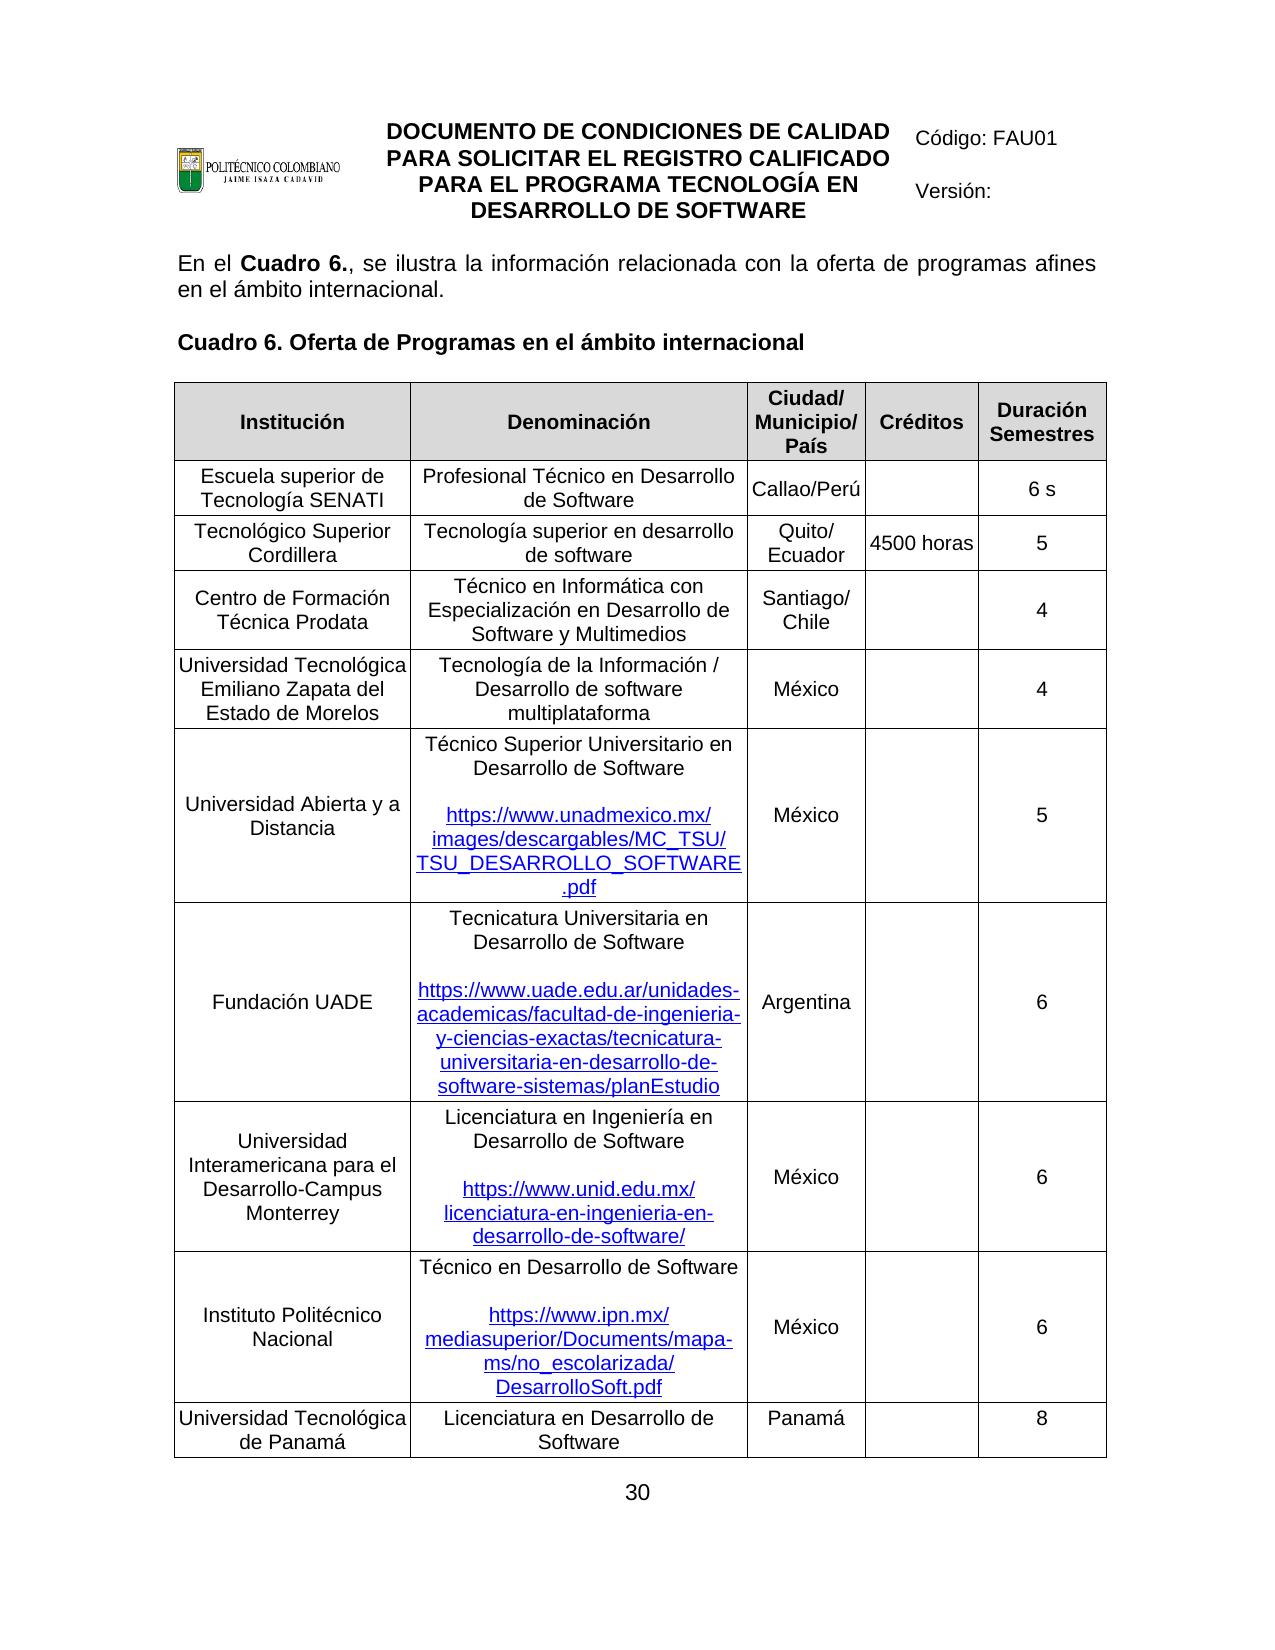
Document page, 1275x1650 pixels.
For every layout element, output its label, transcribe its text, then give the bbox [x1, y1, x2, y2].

table_cell Tecnología superior en desarrollo de software [411, 516, 747, 570]
table_cell México [748, 1102, 865, 1251]
table_cell 5 [979, 729, 1106, 902]
table_cell 4 [979, 571, 1106, 649]
table_cell Tecnicatura Universitaria en Desarrollo de Software https://www.uade.edu.ar/unidades-academicas/facultad-de-ingenieria-y-ciencias-exactas/tecnicatura-universitaria-en-desarrollo-de-software-sistemas/planEstudio [411, 903, 747, 1101]
table_cell [866, 571, 978, 649]
table_cell [866, 1102, 978, 1251]
table_cell Universidad Abierta y a Distancia [175, 729, 410, 902]
table_cell Profesional Técnico en Desarrollo de Software [411, 461, 747, 515]
text Cuadro 6. Oferta de Programas en el ámbito internacional [177, 329, 1098, 355]
table_cell Panamá [748, 1403, 865, 1457]
table_cell 6 [979, 1252, 1106, 1402]
table_cell México [748, 650, 865, 727]
table_cell Universidad Tecnológica Emiliano Zapata del Estado de Morelos [175, 650, 410, 727]
picture [177, 148, 340, 193]
table_cell [866, 650, 978, 727]
table_cell México [748, 1252, 865, 1402]
table_cell México [748, 729, 865, 902]
table_header Créditos [866, 383, 978, 460]
table_cell 8 [979, 1403, 1106, 1457]
table_header Ciudad/ Municipio/País [748, 383, 865, 460]
table_cell 6 [979, 1102, 1106, 1251]
table_cell [866, 903, 978, 1101]
table_cell [866, 1403, 978, 1457]
table_cell Fundación UADE [175, 903, 410, 1101]
table_cell Tecnológico Superior Cordillera [175, 516, 410, 570]
table_cell Técnico en Informática con Especialización en Desarrollo de Software y Multimedios [411, 571, 747, 649]
table_cell Licenciatura en Desarrollo de Software http://www.fisc.utp.ac.pa/licenciatura-en-desarrollo-de-software [411, 1403, 747, 1457]
table_cell Universidad Tecnológica de Panamá [175, 1403, 410, 1457]
table_cell Tecnología de la Información / Desarrollo de software multiplataforma [411, 650, 747, 727]
table_header Denominación [411, 383, 747, 460]
table_cell Técnico Superior Universitario en Desarrollo de Software https://www.unadmexico.mx/images/descargables/MC_TSU/TSU_DESARROLLO_SOFTWARE.pdf [411, 729, 747, 902]
table_cell Santiago/ Chile [748, 571, 865, 649]
table_cell 6 [979, 903, 1106, 1101]
table_cell 4500 horas [866, 516, 978, 570]
table_header Duración Semestres [979, 383, 1106, 460]
table_cell Licenciatura en Ingeniería en Desarrollo de Software https://www.unid.edu.mx/licenciatura-en-ingenieria-en-desarrollo-de-software/ [411, 1102, 747, 1251]
table_cell [866, 729, 978, 902]
table_cell Técnico en Desarrollo de Software https://www.ipn.mx/mediasuperior/Documents/mapa-ms/no_escolarizada/DesarrolloSoft.pdf [411, 1252, 747, 1402]
table_cell Escuela superior de Tecnología SENATI [175, 461, 410, 515]
table_header Institución [175, 383, 410, 460]
table_cell 4 [979, 650, 1106, 727]
table_cell Instituto Politécnico Nacional [175, 1252, 410, 1402]
table_cell Callao/Perú [748, 461, 865, 515]
text En el Cuadro 6., se ilustra la información relacionada con la oferta de programas afines en el ámbito internacional. [177, 250, 1098, 303]
table_cell [866, 461, 978, 515]
table_cell Universidad Interamericana para el Desarrollo-Campus Monterrey [175, 1102, 410, 1251]
table_cell 5 [979, 516, 1106, 570]
table_cell Quito/ Ecuador [748, 516, 865, 570]
table_cell Centro de Formación Técnica Prodata [175, 571, 410, 649]
table_cell [866, 1252, 978, 1402]
table_cell Argentina [748, 903, 865, 1101]
table_cell 6 s [979, 461, 1106, 515]
